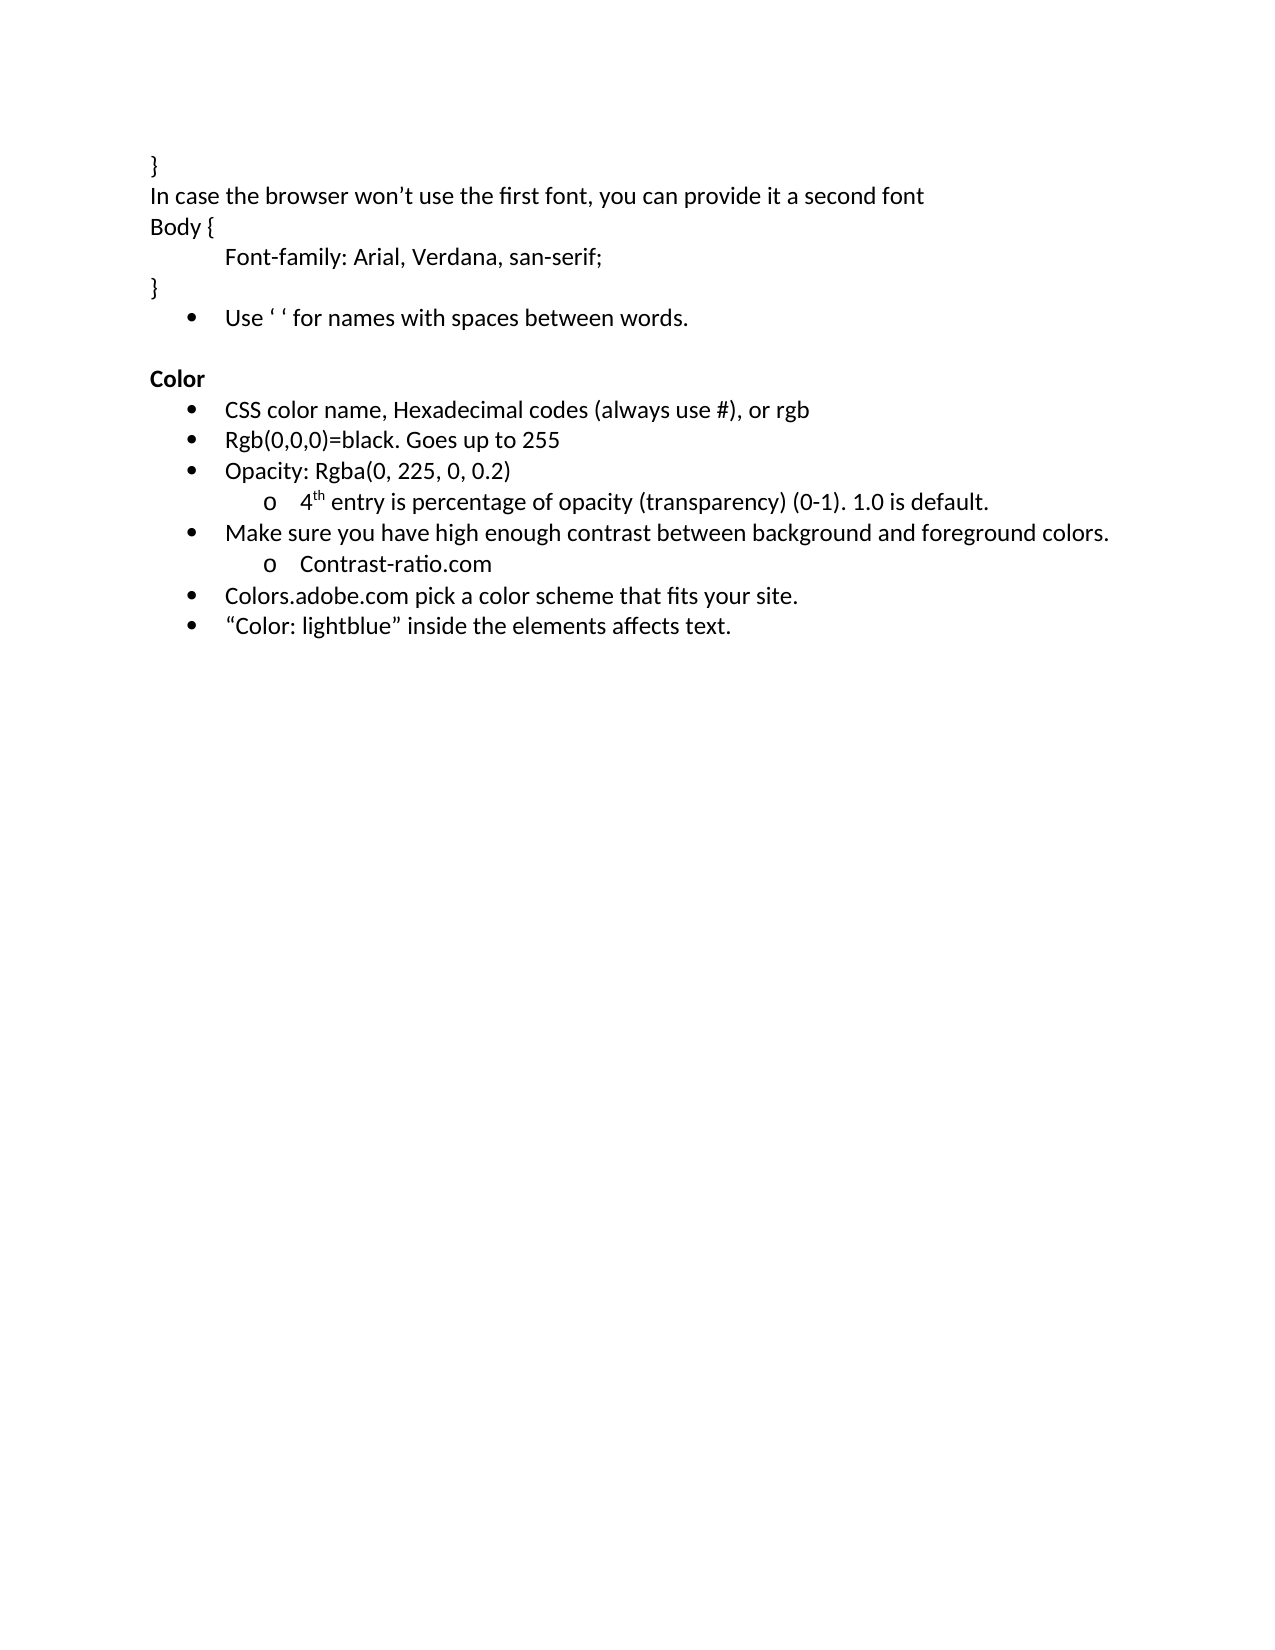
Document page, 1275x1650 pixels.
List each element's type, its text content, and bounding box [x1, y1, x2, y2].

list Colors.adobe.com pick a color scheme that fits your site. [187, 580, 1125, 610]
text } [150, 272, 1125, 303]
list Rgb(0,0,0)=black. Goes up to 255 [187, 425, 1125, 455]
list Contrast-ratio.com [262, 548, 1125, 580]
list Make sure you have high enough contrast between background and foreground colors. [187, 517, 1125, 548]
text Color [150, 364, 1125, 394]
list CSS color name, Hexadecimal codes (always use #), or rgb [187, 394, 1125, 425]
text Body { [150, 211, 1125, 242]
list 4th entry is percentage of opacity (transparency) (0-1). 1.0 is default. [262, 486, 1125, 517]
text Font-family: Arial, Verdana, san-serif; [150, 242, 1125, 272]
text } [150, 150, 1125, 181]
list Use ‘ ‘ for names with spaces between words. [187, 303, 1125, 333]
list Opacity: Rgba(0, 225, 0, 0.2) [187, 455, 1125, 486]
text In case the browser won’t use the first font, you can provide it a second font [150, 181, 1125, 211]
list “Color: lightblue” inside the elements affects text. [187, 610, 1125, 641]
